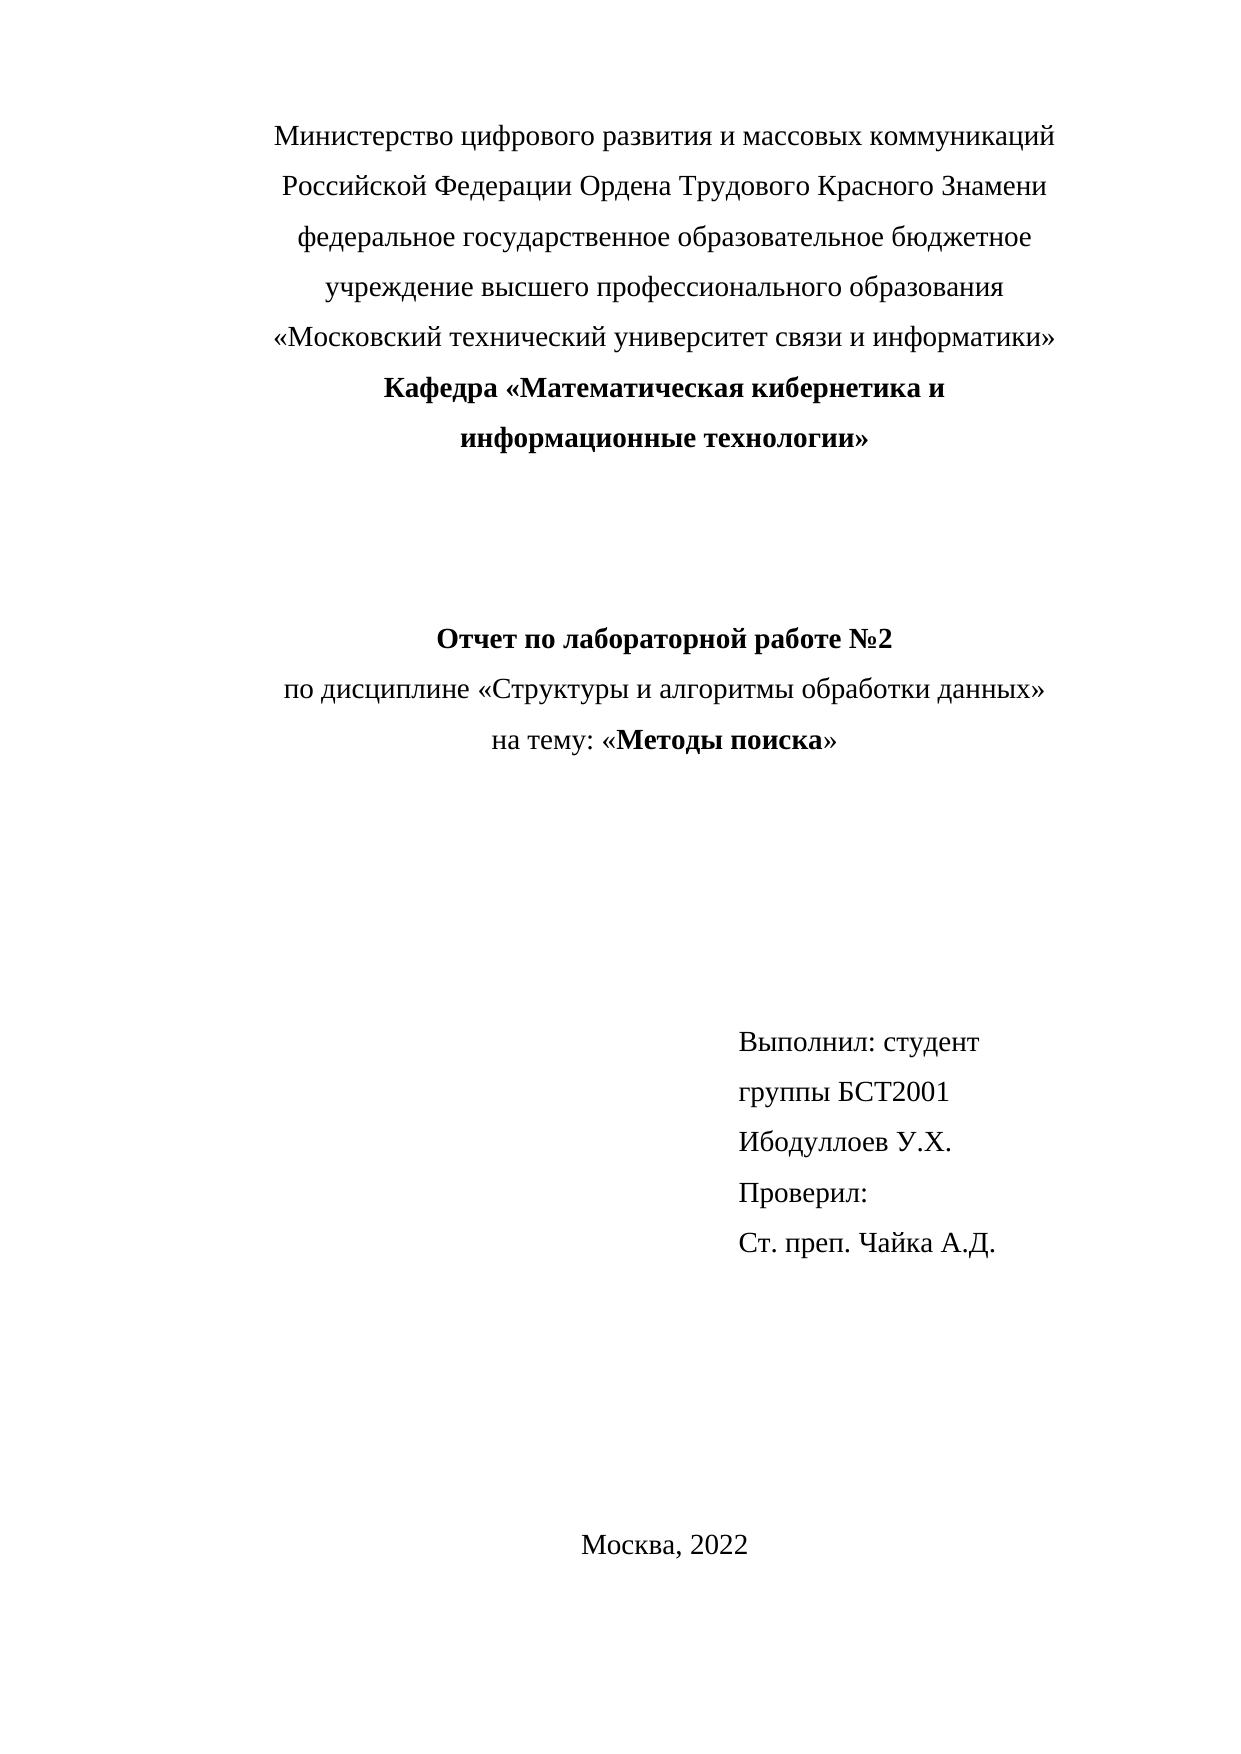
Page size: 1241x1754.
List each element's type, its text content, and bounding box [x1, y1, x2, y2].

text учреждение высшего профессионального образования [177, 269, 1152, 303]
text Проверил: [650, 1175, 1152, 1208]
text Министерство цифрового развития и массовых коммуникаций [177, 118, 1152, 152]
text Выполнил: студент [738, 1024, 1152, 1057]
text группы БСТ2001 [738, 1074, 1152, 1108]
text на тему: «Методы поиска» [177, 722, 1152, 755]
text по дисциплине «Структуры и алгоритмы обработки данных» [177, 672, 1152, 705]
text Ст. преп. Чайка А.Д. [650, 1225, 1152, 1258]
text информационные технологии» [177, 420, 1152, 453]
text федеральное государственное образовательное бюджетное [177, 219, 1152, 252]
text Ибодуллоев У.Х. [738, 1124, 1152, 1158]
text Москва, 2022 [177, 1527, 1152, 1560]
text Российской Федерации Ордена Трудового Красного Знамени [177, 168, 1152, 202]
text Отчет по лабораторной работе №2 [177, 621, 1152, 655]
text Кафедра «Математическая кибернетика и [177, 370, 1152, 403]
text «Московский технический университет связи и информатики» [177, 319, 1152, 353]
